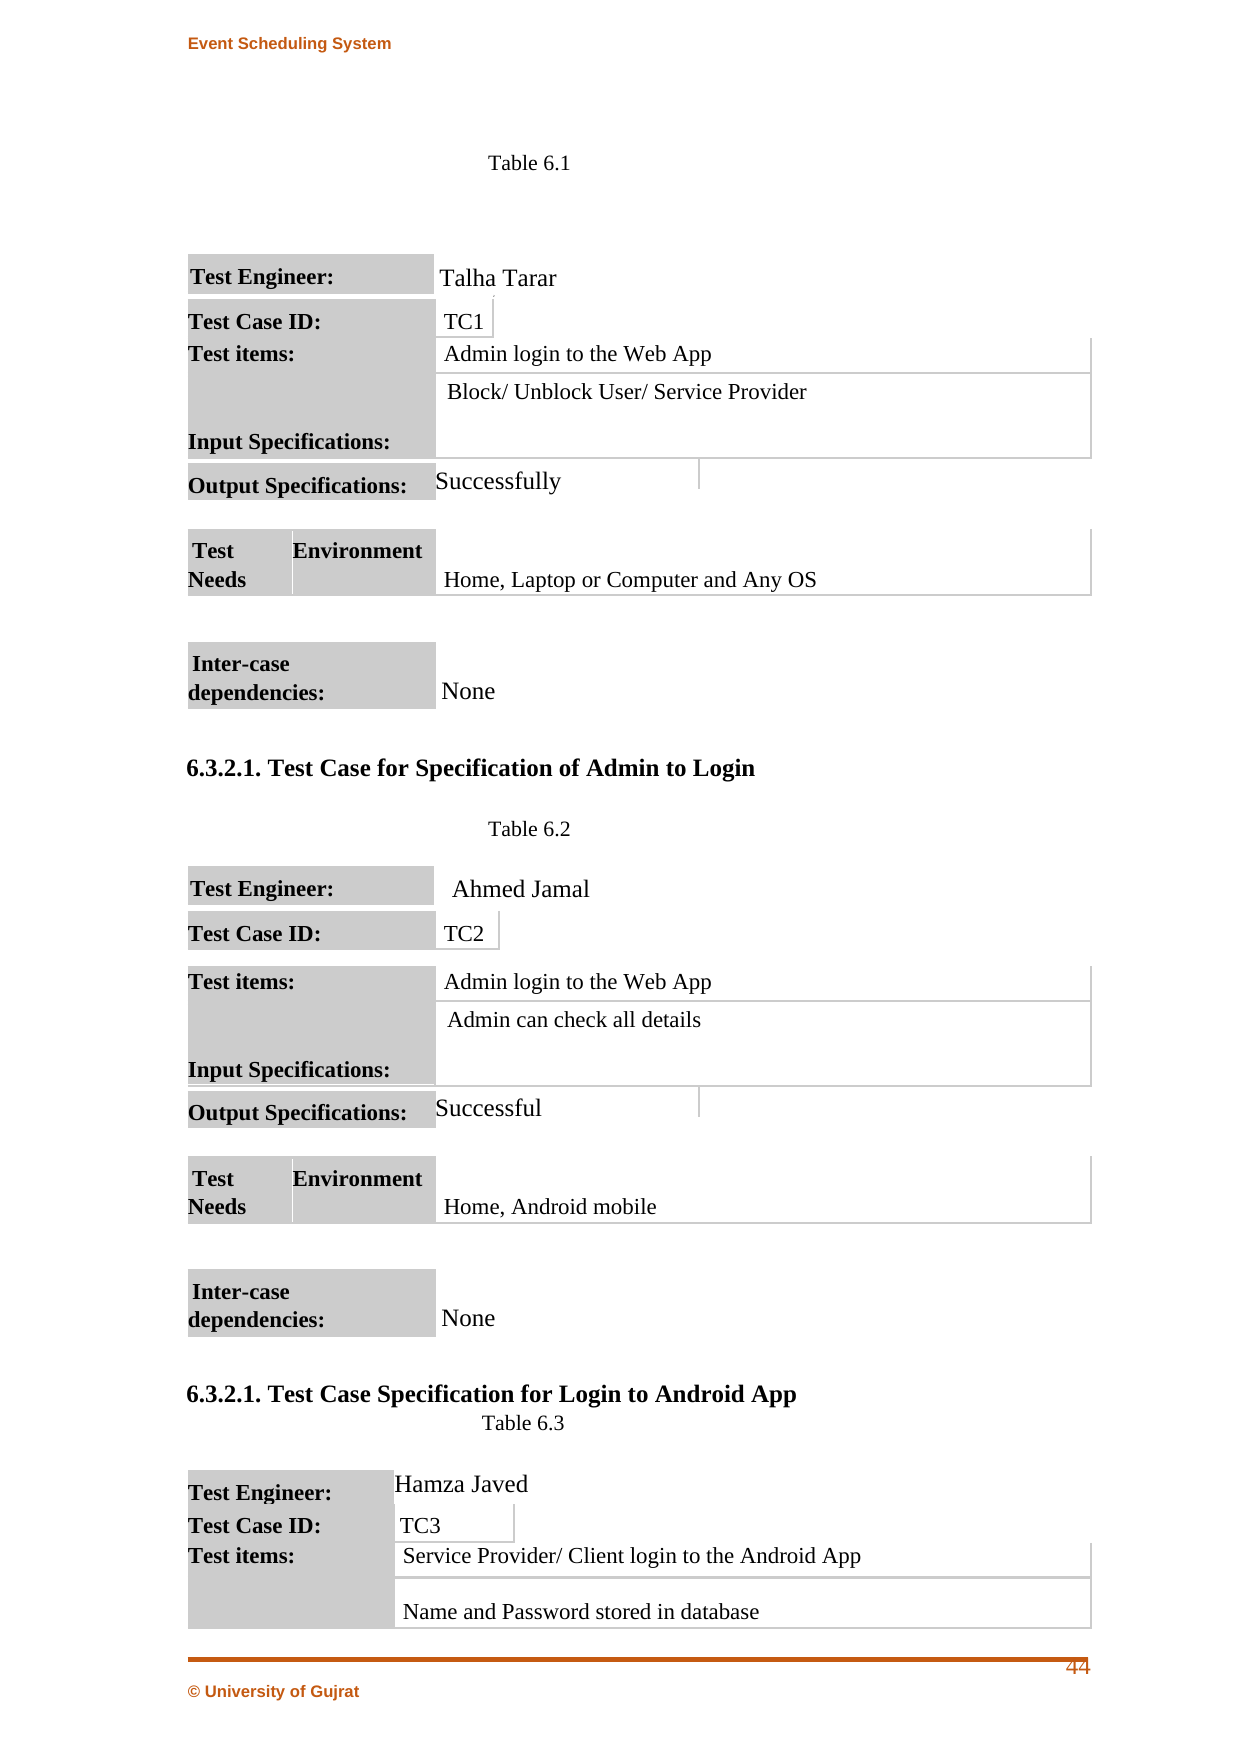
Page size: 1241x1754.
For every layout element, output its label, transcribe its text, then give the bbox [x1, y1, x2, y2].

table_header TC3 [395, 1504, 513, 1541]
table_header Environment [293, 1159, 434, 1222]
text Table 6.1 [488, 150, 1111, 175]
table_header Inter-case dependencies: [188, 644, 434, 707]
table_header Home, Laptop or Computer and Any OS [436, 529, 1090, 594]
table_cell Input Specifications: [188, 1006, 434, 1084]
table_header Output Specifications: [188, 465, 434, 500]
subtitle 6.3.2.1. Test Case Specification for Login to Android App [186, 1379, 860, 1407]
table_header Test Needs [188, 531, 292, 594]
table_header Admin login to the Web App [436, 338, 1090, 372]
table_header Admin login to the Web App [436, 966, 1090, 1000]
table_header Inter-case dependencies: [188, 1271, 434, 1335]
table_header Test items: [188, 1543, 395, 1576]
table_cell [395, 1579, 1090, 1627]
table_header Test Engineer: [188, 254, 432, 291]
table_cell Input Specifications: [188, 378, 434, 457]
text Table 6.2 [488, 816, 1111, 841]
text Successfully [188, 459, 1091, 495]
table_header Test items: [188, 340, 434, 372]
text Ahmed Jamal [434, 874, 1091, 903]
table_header Environment [293, 531, 434, 594]
table_header Test Case ID: [188, 913, 434, 948]
table_header Test Needs [188, 1159, 292, 1222]
table_header Service Provider/ Client login to the Android App [395, 1543, 1090, 1576]
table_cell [188, 1579, 395, 1627]
table_cell Admin can check all details [436, 1002, 1090, 1084]
subtitle 6.3.2.1. Test Case for Specification of Admin to Login [186, 753, 1091, 782]
table_cell Block/ Unblock User/ Service Provider [436, 374, 1090, 457]
table_header Test Case ID: [188, 1504, 395, 1541]
table_header Home, Android mobile [436, 1156, 1090, 1222]
text Talha Tarar [434, 263, 1091, 291]
table_header Output Specifications: [188, 1093, 434, 1128]
text None [436, 1303, 1091, 1332]
table_header Test Case ID: [188, 301, 434, 336]
text Successful [188, 1087, 1091, 1122]
table_header Test items: [188, 969, 434, 1000]
table_header TC1 [436, 299, 492, 336]
text None [436, 676, 1091, 705]
subtitle Table 6.3 [186, 1410, 860, 1436]
table_header Test Engineer: [188, 1470, 394, 1504]
table_header TC2 [436, 911, 498, 948]
text Hamza Javed [188, 1469, 542, 1498]
table_header Test Engineer: [188, 866, 432, 903]
